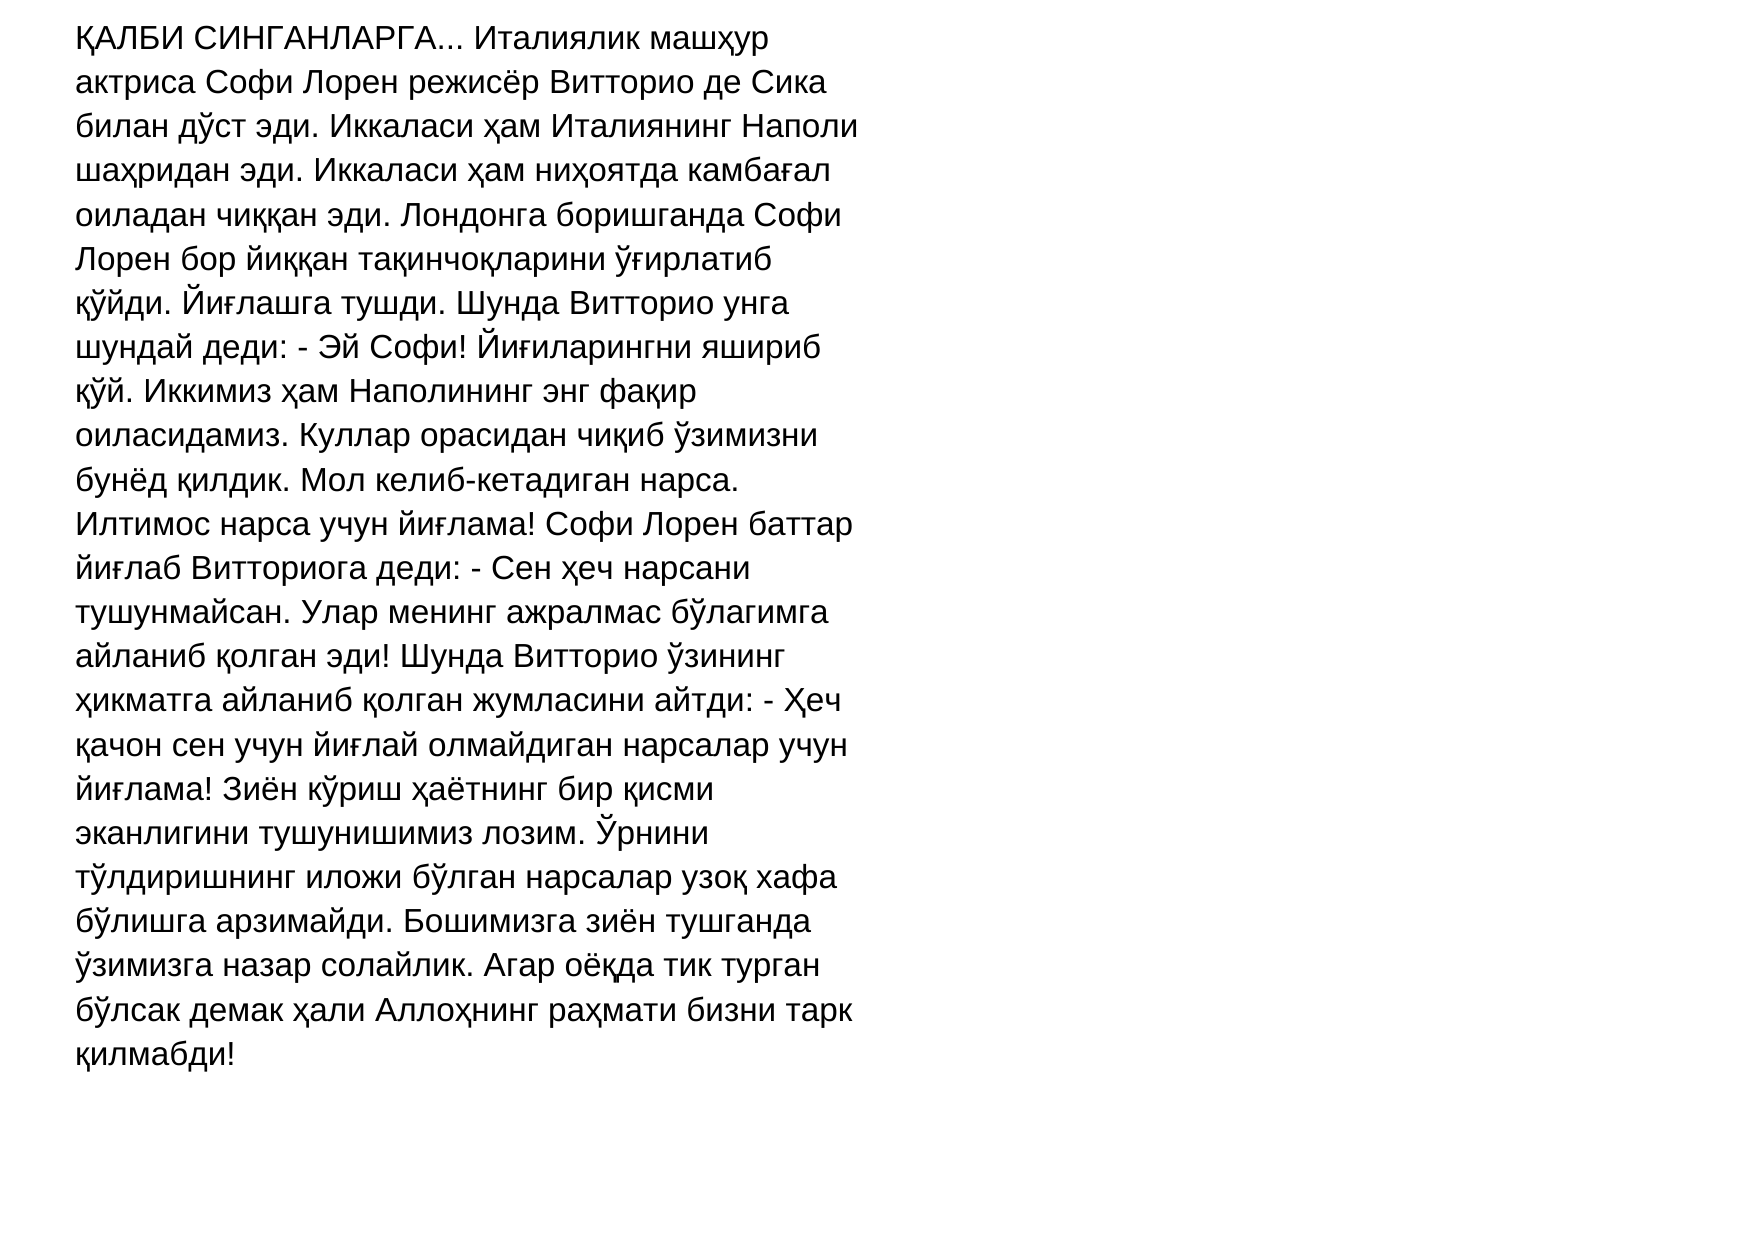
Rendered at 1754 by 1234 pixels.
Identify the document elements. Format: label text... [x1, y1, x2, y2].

text ҚАЛБИ СИНГАНЛАРГА... Италиялик машҳур актриса Софи Лорен режисёр Витторио де Сика билан дўст эди. Иккаласи ҳам Италиянинг Наполи шаҳридан эди. Иккаласи ҳам ниҳоятда камбағал оиладан чиққан эди. Лондонга боришганда Софи Лорен бор йиққан тақинчоқларини ўғирлатиб қўйди. Йиғлашга тушди. Шунда Витторио унга шундай деди: - Эй Софи! Йиғиларингни яшириб қўй. Иккимиз ҳам Наполининг энг фақир оиласидамиз. Куллар орасидан чиқиб ўзимизни бунёд қилдик. Мол келиб-кетадиган нарса. Илтимос нарса учун йиғлама! Софи Лорен баттар йиғлаб Витториога деди: - Сен ҳеч нарсани тушунмайсан. Улар менинг ажралмас бўлагимга айланиб қолган эди! Шунда Витторио ўзининг ҳикматга айланиб қолган жумласини айтди: - Ҳеч қачон сен учун йиғлай олмайдиган нарсалар учун йиғлама! Зиён кўриш ҳаётнинг бир қисми эканлигини тушунишимиз лозим. Ўрнини тўлдиришнинг иложи бўлган нарсалар узоқ хафа бўлишга арзимайди. Бошимизга зиён тушганда ўзимизга назар солайлик. Агар оёқда тик турган бўлсак демак ҳали Аллоҳнинг раҳмати бизни тарк қилмабди! [75, 18, 877, 1072]
